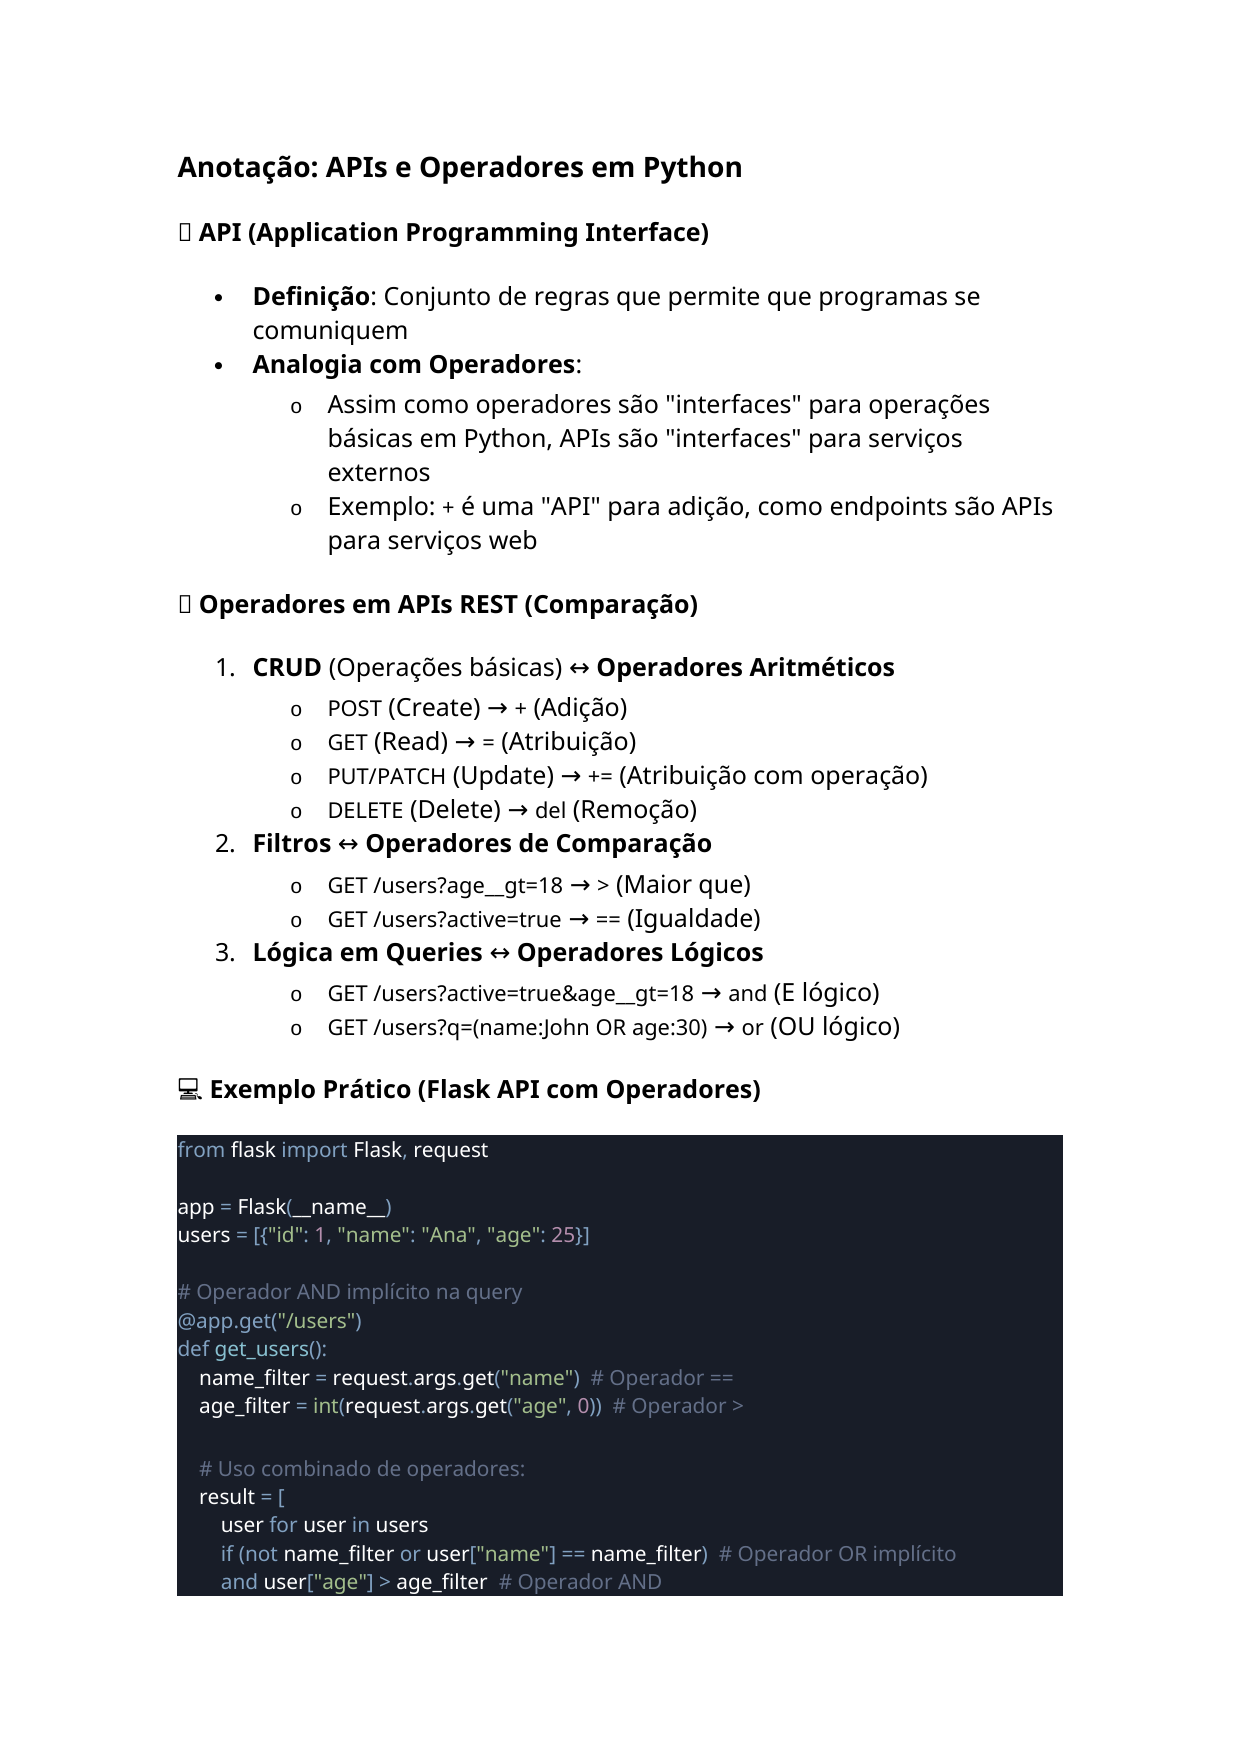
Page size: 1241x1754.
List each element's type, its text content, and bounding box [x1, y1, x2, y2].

text name_filter = request.args.get("name") # Operador == [177, 1363, 1063, 1391]
list Lógica em Queries ↔ Operadores Lógicos [215, 934, 1063, 968]
text user for user in users [177, 1511, 1063, 1539]
text users = [{"id": 1, "name": "Ana", "age": 25}] [177, 1221, 1063, 1249]
list Filtros ↔ Operadores de Comparação [215, 826, 1063, 860]
text Anotação: APIs e Operadores em Python [177, 148, 1063, 186]
text 🔗 API (Application Programming Interface) [177, 215, 1063, 249]
list GET /users?active=true&age__gt=18 → and (E lógico) [290, 975, 1063, 1009]
text if (not name_filter or user["name"] == name_filter) # Operador OR implícito [177, 1539, 1063, 1567]
list DELETE (Delete) → del (Remoção) [290, 792, 1063, 826]
text age_filter = int(request.args.get("age", 0)) # Operador > [177, 1391, 1063, 1420]
list Exemplo: + é uma "API" para adição, como endpoints são APIs para serviços web [290, 489, 1063, 557]
text app = Flask(__name__) [177, 1192, 1063, 1221]
text # Uso combinado de operadores: [177, 1454, 1063, 1482]
text result = [ [177, 1482, 1063, 1511]
text from flask import Flask, request [177, 1135, 1063, 1164]
list Definição: Conjunto de regras que permite que programas se comuniquem [215, 278, 1063, 346]
list Assim como operadores são "interfaces" para operações básicas em Python, APIs são "interfaces" para serviços externos [290, 387, 1063, 489]
text 🔧 Operadores em APIs REST (Comparação) [177, 586, 1063, 620]
list GET /users?age__gt=18 → > (Maior que) [290, 866, 1063, 900]
list Analogia com Operadores: [215, 346, 1063, 381]
list CRUD (Operações básicas) ↔ Operadores Aritméticos [215, 649, 1063, 683]
text @app.get("/users") [177, 1306, 1063, 1334]
list GET /users?active=true → == (Igualdade) [290, 900, 1063, 934]
list GET /users?q=(name:John OR age:30) → or (OU lógico) [290, 1009, 1063, 1043]
list PUT/PATCH (Update) → += (Atribuição com operação) [290, 758, 1063, 792]
text # Operador AND implícito na query [177, 1277, 1063, 1306]
text def get_users(): [177, 1334, 1063, 1363]
list POST (Create) → + (Adição) [290, 690, 1063, 724]
text and user["age"] > age_filter # Operador AND [177, 1567, 1063, 1596]
list GET (Read) → = (Atribuição) [290, 724, 1063, 758]
text 💻 Exemplo Prático (Flask API com Operadores) [177, 1072, 1063, 1106]
